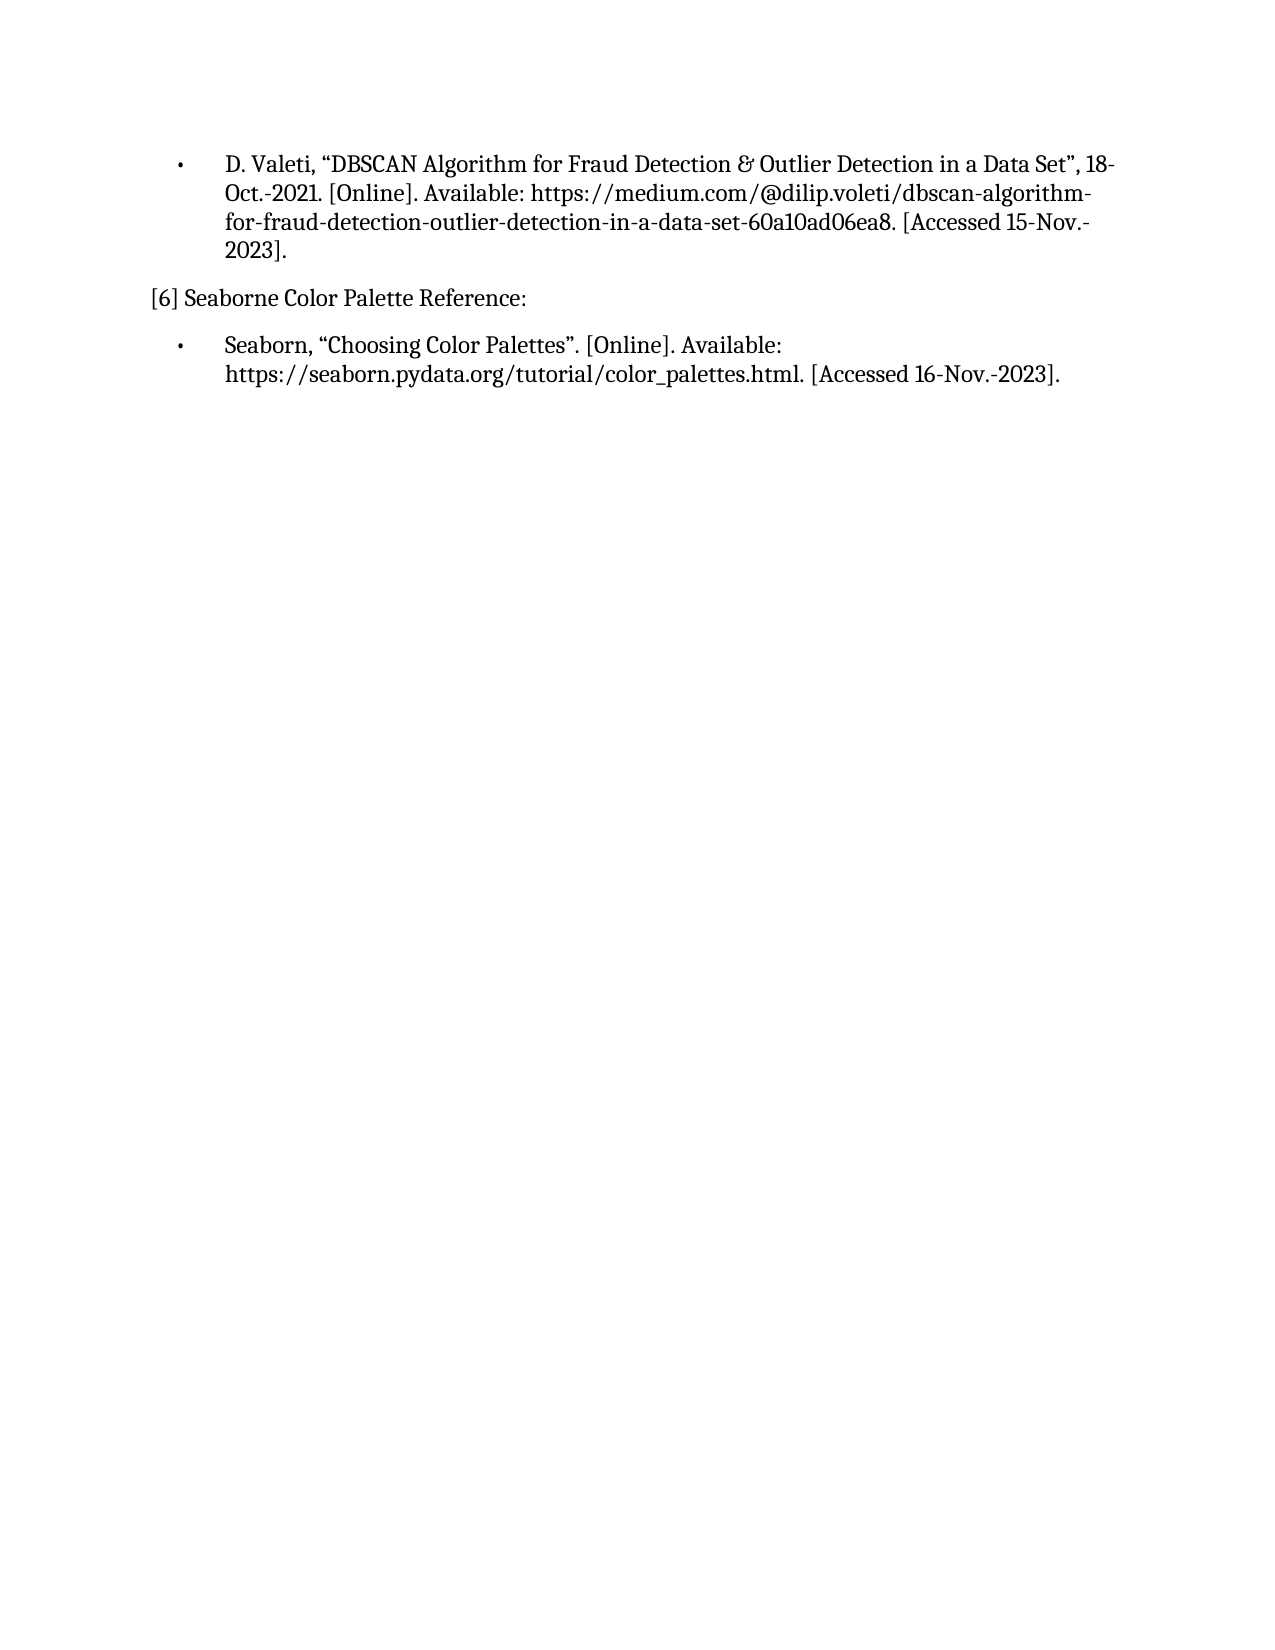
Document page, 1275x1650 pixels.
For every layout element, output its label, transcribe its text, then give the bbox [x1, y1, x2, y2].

list Seaborn, “Choosing Color Palettes”. [Online]. Available: https://seaborn.pydata.org/tutorial/color_palettes.html. [Accessed 16-Nov.-2023]. [175, 331, 1125, 389]
text [6] Seaborne Color Palette Reference: [150, 284, 1125, 312]
list D. Valeti, “DBSCAN Algorithm for Fraud Detection & Outlier Detection in a Data Set”, 18-Oct.-2021. [Online]. Available: https://medium.com/@dilip.voleti/dbscan-algorithm-for-fraud-detection-outlier-detection-in-a-data-set-60a10ad06ea8. [Accessed 15-Nov.-2023]. [175, 150, 1125, 265]
